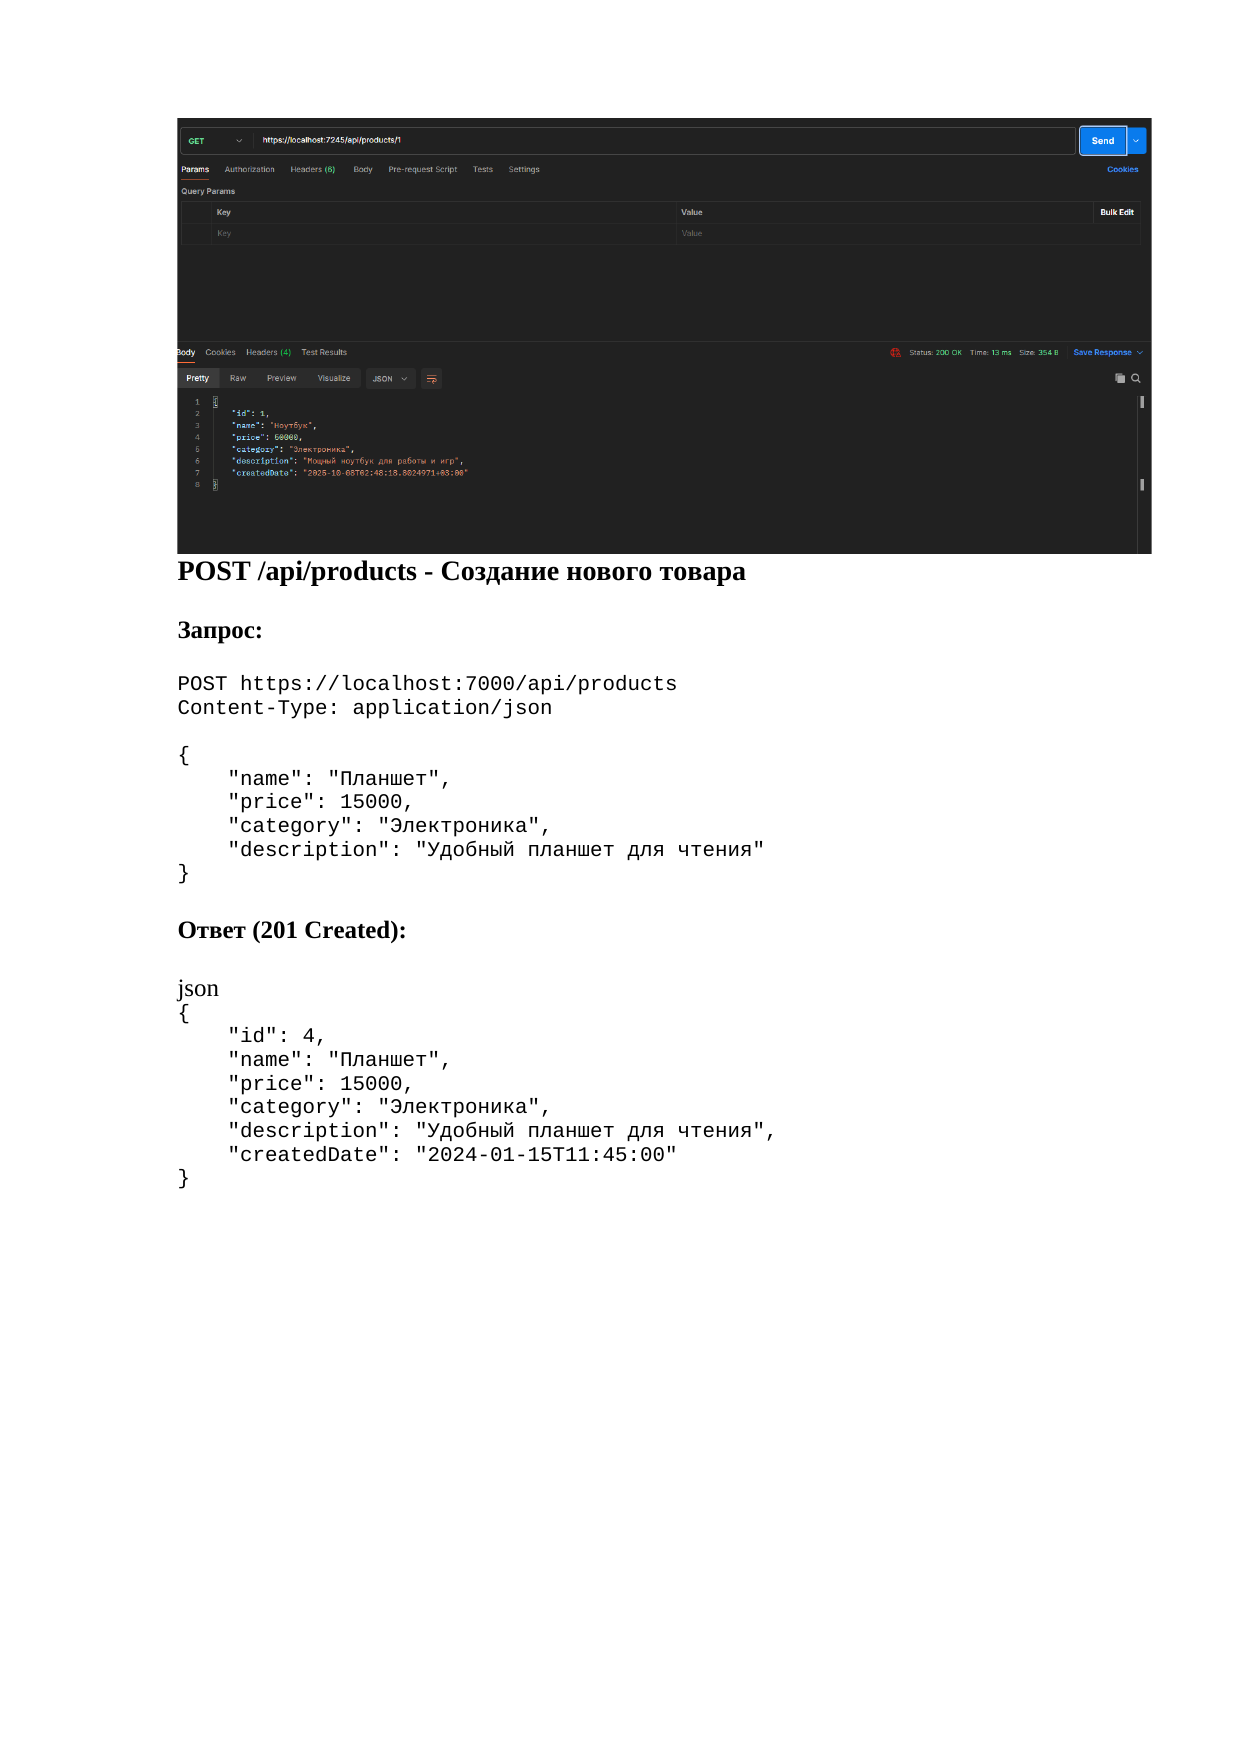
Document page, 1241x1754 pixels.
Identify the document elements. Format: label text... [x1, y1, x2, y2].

text "description": "Удобный планшет для чтения" [177, 839, 1152, 862]
text Ответ (201 Created): [177, 915, 1152, 944]
text { [177, 1002, 1152, 1026]
picture [177, 118, 1152, 554]
text "id": 4, [177, 1026, 1152, 1049]
text } [177, 862, 1152, 886]
text "name": "Планшет", [177, 1049, 1152, 1073]
text "name": "Планшет", [177, 768, 1152, 791]
text json [177, 973, 1152, 1002]
text Запрос: [177, 615, 1152, 644]
subtitle POST /api/products - Создание нового товара [177, 554, 1152, 586]
text "category": "Электроника", [177, 1096, 1152, 1120]
text POST https://localhost:7000/api/products [177, 673, 1152, 697]
text { [177, 744, 1152, 768]
text "category": "Электроника", [177, 815, 1152, 839]
text "price": 15000, [177, 1073, 1152, 1096]
text "createdDate": "2024-01-15T11:45:00" [177, 1144, 1152, 1167]
text "price": 15000, [177, 791, 1152, 815]
text Content-Type: application/json [177, 697, 1152, 721]
text } [177, 1167, 1152, 1191]
text "description": "Удобный планшет для чтения", [177, 1120, 1152, 1144]
